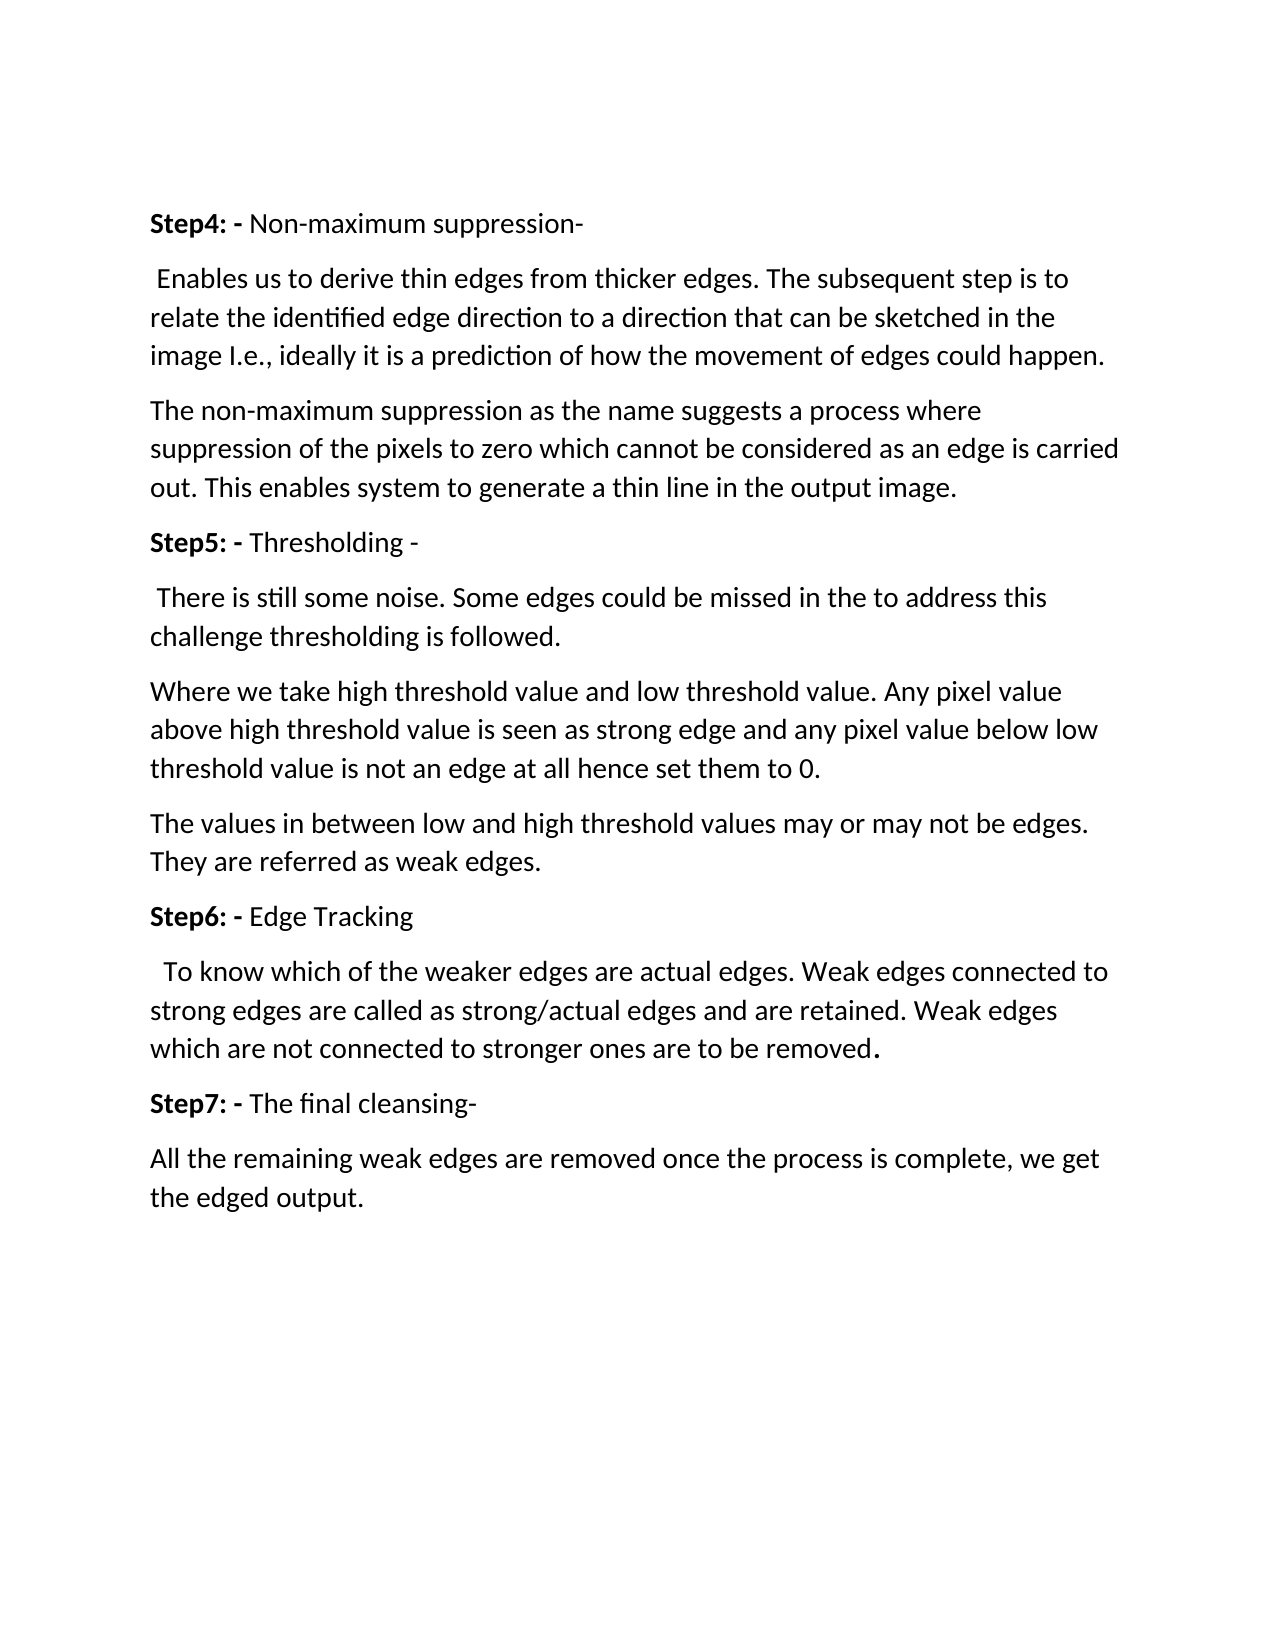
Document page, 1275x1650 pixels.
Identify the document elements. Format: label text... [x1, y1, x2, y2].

text Step6: - Edge Tracking [150, 898, 1125, 934]
text All the remaining weak edges are removed once the process is complete, we get the edged output. [150, 1141, 1125, 1214]
text To know which of the weaker edges are actual edges. Weak edges connected to strong edges are called as strong/actual edges and are retained. Weak edges which are not connected to stronger ones are to be removed. [150, 953, 1125, 1066]
text The values in between low and high threshold values may or may not be edges. They are referred as weak edges. [150, 805, 1125, 879]
text Step5: - Thresholding - [150, 524, 1125, 560]
text Step4: - Non-maximum suppression- [150, 205, 1125, 241]
text There is still some noise. Some edges could be missed in the to address this challenge thresholding is followed. [150, 579, 1125, 653]
text Where we take high threshold value and low threshold value. Any pixel value above high threshold value is seen as strong edge and any pixel value below low threshold value is not an edge at all hence set them to 0. [150, 673, 1125, 785]
text The non-maximum suppression as the name suggests a process where suppression of the pixels to zero which cannot be considered as an edge is carried out. This enables system to generate a thin line in the output image. [150, 392, 1125, 505]
text Enables us to derive thin edges from thicker edges. The subsequent step is to relate the identified edge direction to a direction that can be sketched in the image I.e., ideally it is a prediction of how the movement of edges could happen. [150, 260, 1125, 373]
text Step7: - The final cleansing- [150, 1085, 1125, 1121]
